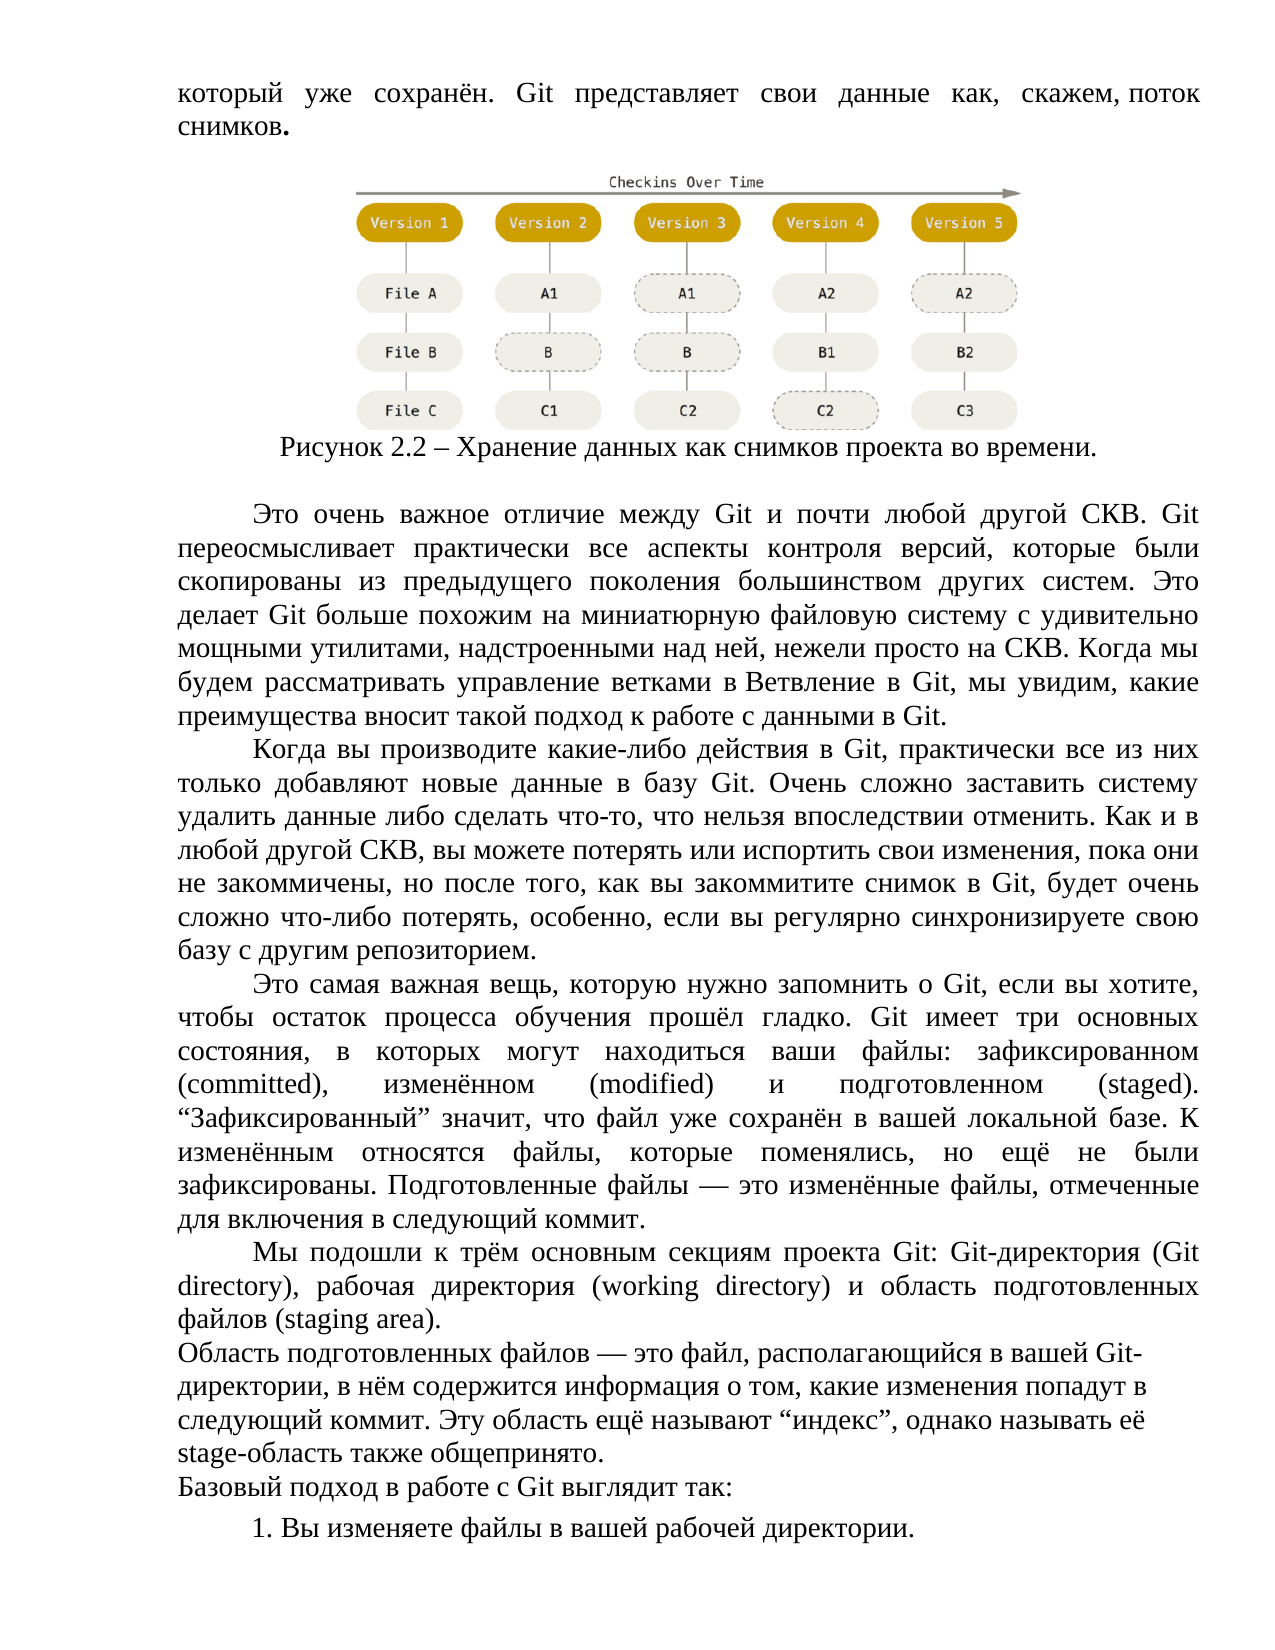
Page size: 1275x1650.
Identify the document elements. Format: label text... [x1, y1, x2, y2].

text Мы подошли к трём основным секциям проекта Git: Git-директория (Git directory), рабочая директория (working directory) и область подготовленных файлов (staging area). [177, 1234, 1200, 1335]
text Это очень важное отличие между Git и почти любой другой СКВ. Git переосмысливает практически все аспекты контроля версий, которые были скопированы из предыдущего поколения большинством других систем. Это делает Git больше похожим на миниатюрную файловую систему с удивительно мощными утилитами, надстроенными над ней, нежели просто на СКВ. Когда мы будем рассматривать управление ветками в Ветвление в Git, мы увидим, какие преимущества вносит такой подход к работе с данными в Git. [177, 496, 1200, 731]
text Область подготовленных файлов — это файл, располагающийся в вашей Git-директории, в нём содержится информация о том, какие изменения попадут в следующий коммит. Эту область ещё называют “индекс”, однако называть её stage-область также общепринято. [177, 1335, 1200, 1469]
picture [355, 175, 1022, 430]
text Это самая важная вещь, которую нужно запомнить о Git, если вы хотите, чтобы остаток процесса обучения прошёл гладко. Git имеет три основных состояния, в которых могут находиться ваши файлы: зафиксированном (committed), изменённом (modified) и подготовленном (staged). “Зафиксированный” значит, что файл уже сохранён в вашей локальной базе. К изменённым относятся файлы, которые поменялись, но ещё не были зафиксированы. Подготовленные файлы — это изменённые файлы, отмеченные для включения в следующий коммит. [177, 966, 1200, 1234]
text Базовый подход в работе с Git выглядит так: [177, 1469, 1200, 1503]
text Рисунок 2.2 – Хранение данных как снимков проекта во времени. [177, 429, 1200, 463]
text Когда вы производите какие-либо действия в Git, практически все из них только добавляют новые данные в базу Git. Очень сложно заставить систему удалить данные либо сделать что-то, что нельзя впоследствии отменить. Как и в любой другой СКВ, вы можете потерять или испортить свои изменения, пока они не закоммичены, но после того, как вы закоммитите снимок в Git, будет очень сложно что-либо потерять, особенно, если вы регулярно синхронизируете свою базу с другим репозиторием. [177, 731, 1200, 966]
list Вы изменяете файлы в вашей рабочей директории. [177, 1511, 1200, 1544]
